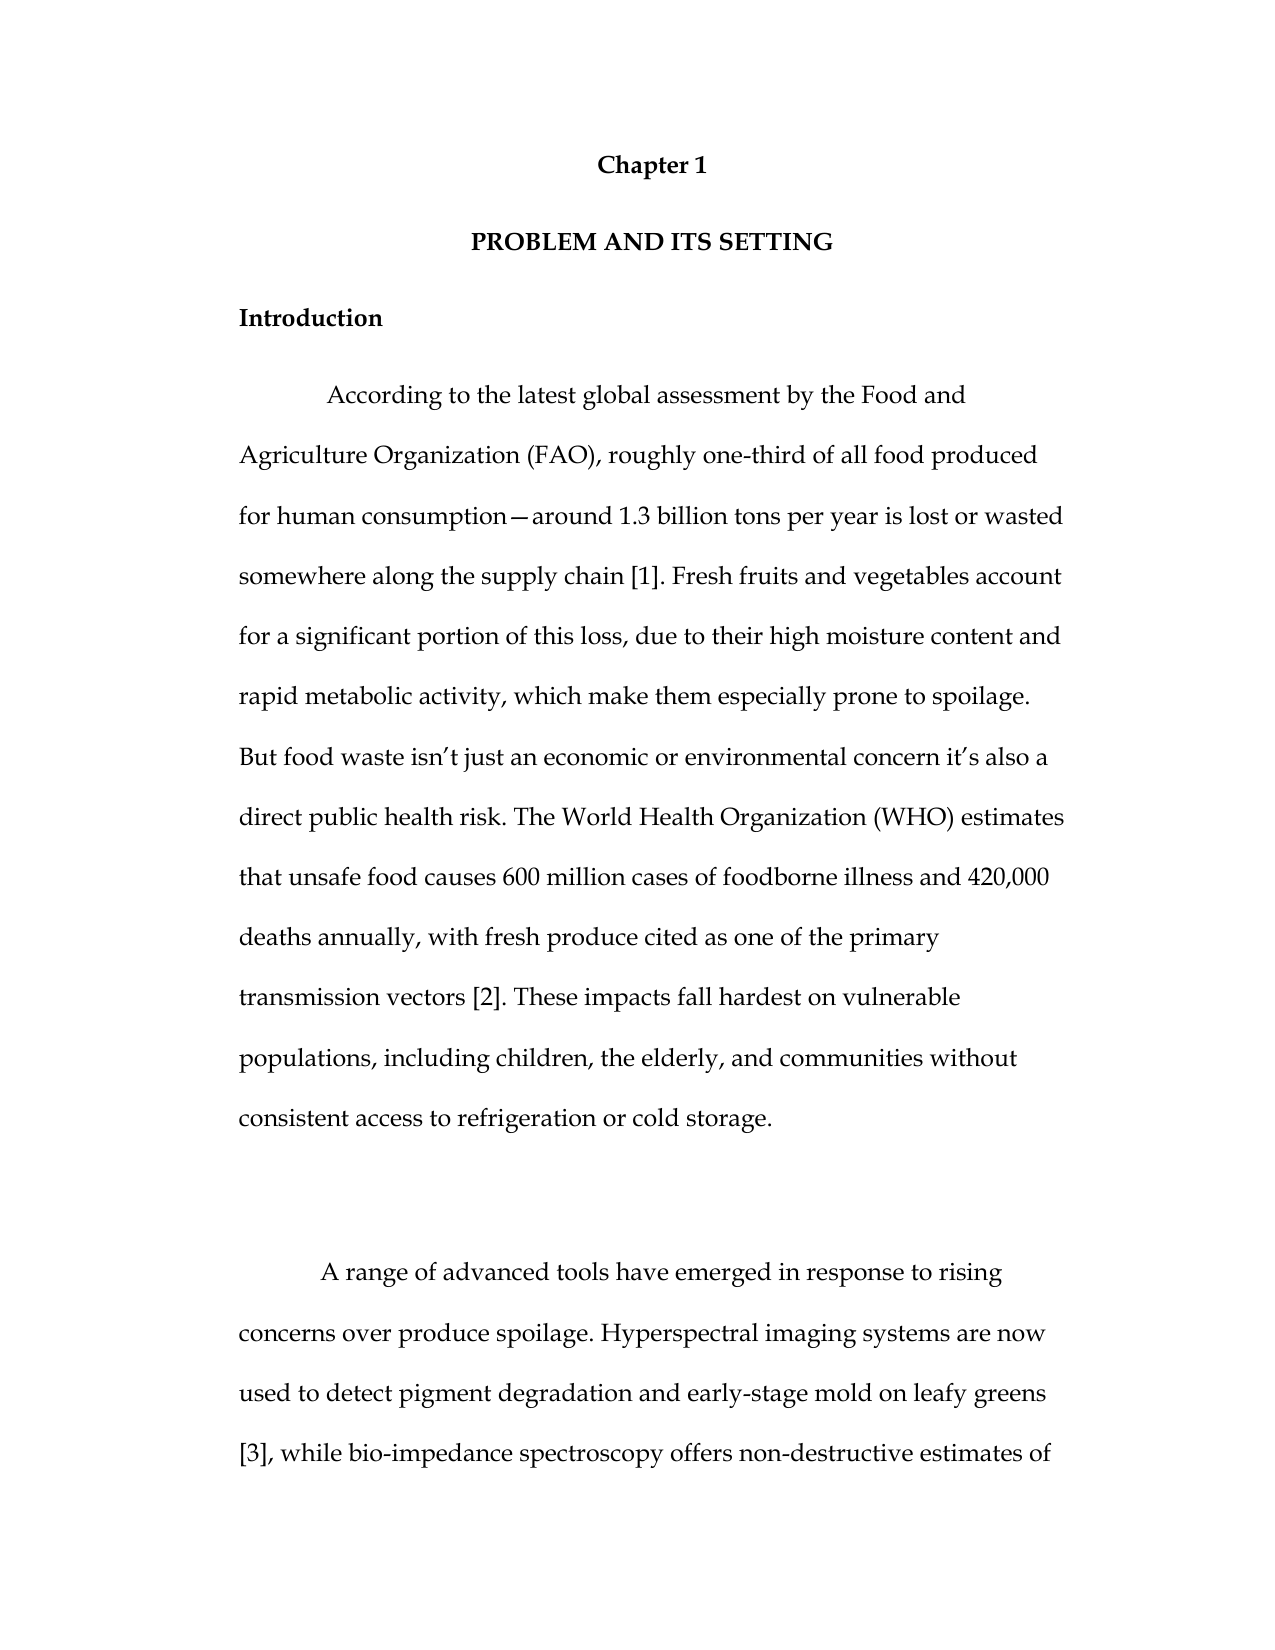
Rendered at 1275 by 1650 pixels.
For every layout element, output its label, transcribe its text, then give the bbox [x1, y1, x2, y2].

text PROBLEM AND ITS SETTING [238, 227, 1066, 257]
text Introduction [238, 304, 1066, 334]
text Chapter 1 [238, 150, 1066, 180]
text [238, 1258, 1066, 1468]
text According to the latest global assessment by the Food and Agriculture Organization (FAO), roughly one-third of all food produced for human consumption—around 1.3 billion tons per year is lost or wasted somewhere along the supply chain [1]. Fresh fruits and vegetables account for a significant portion of this loss, due to their high moisture content and rapid metabolic activity, which make them especially prone to spoilage. But food waste isn’t just an economic or environmental concern it’s also a direct public health risk. The World Health Organization (WHO) estimates that unsafe food causes 600 million cases of foodborne illness and 420,000 deaths annually, with fresh produce cited as one of the primary transmission vectors [2]. These impacts fall hardest on vulnerable populations, including children, the elderly, and communities without consistent access to refrigeration or cold storage. [238, 381, 1066, 1133]
